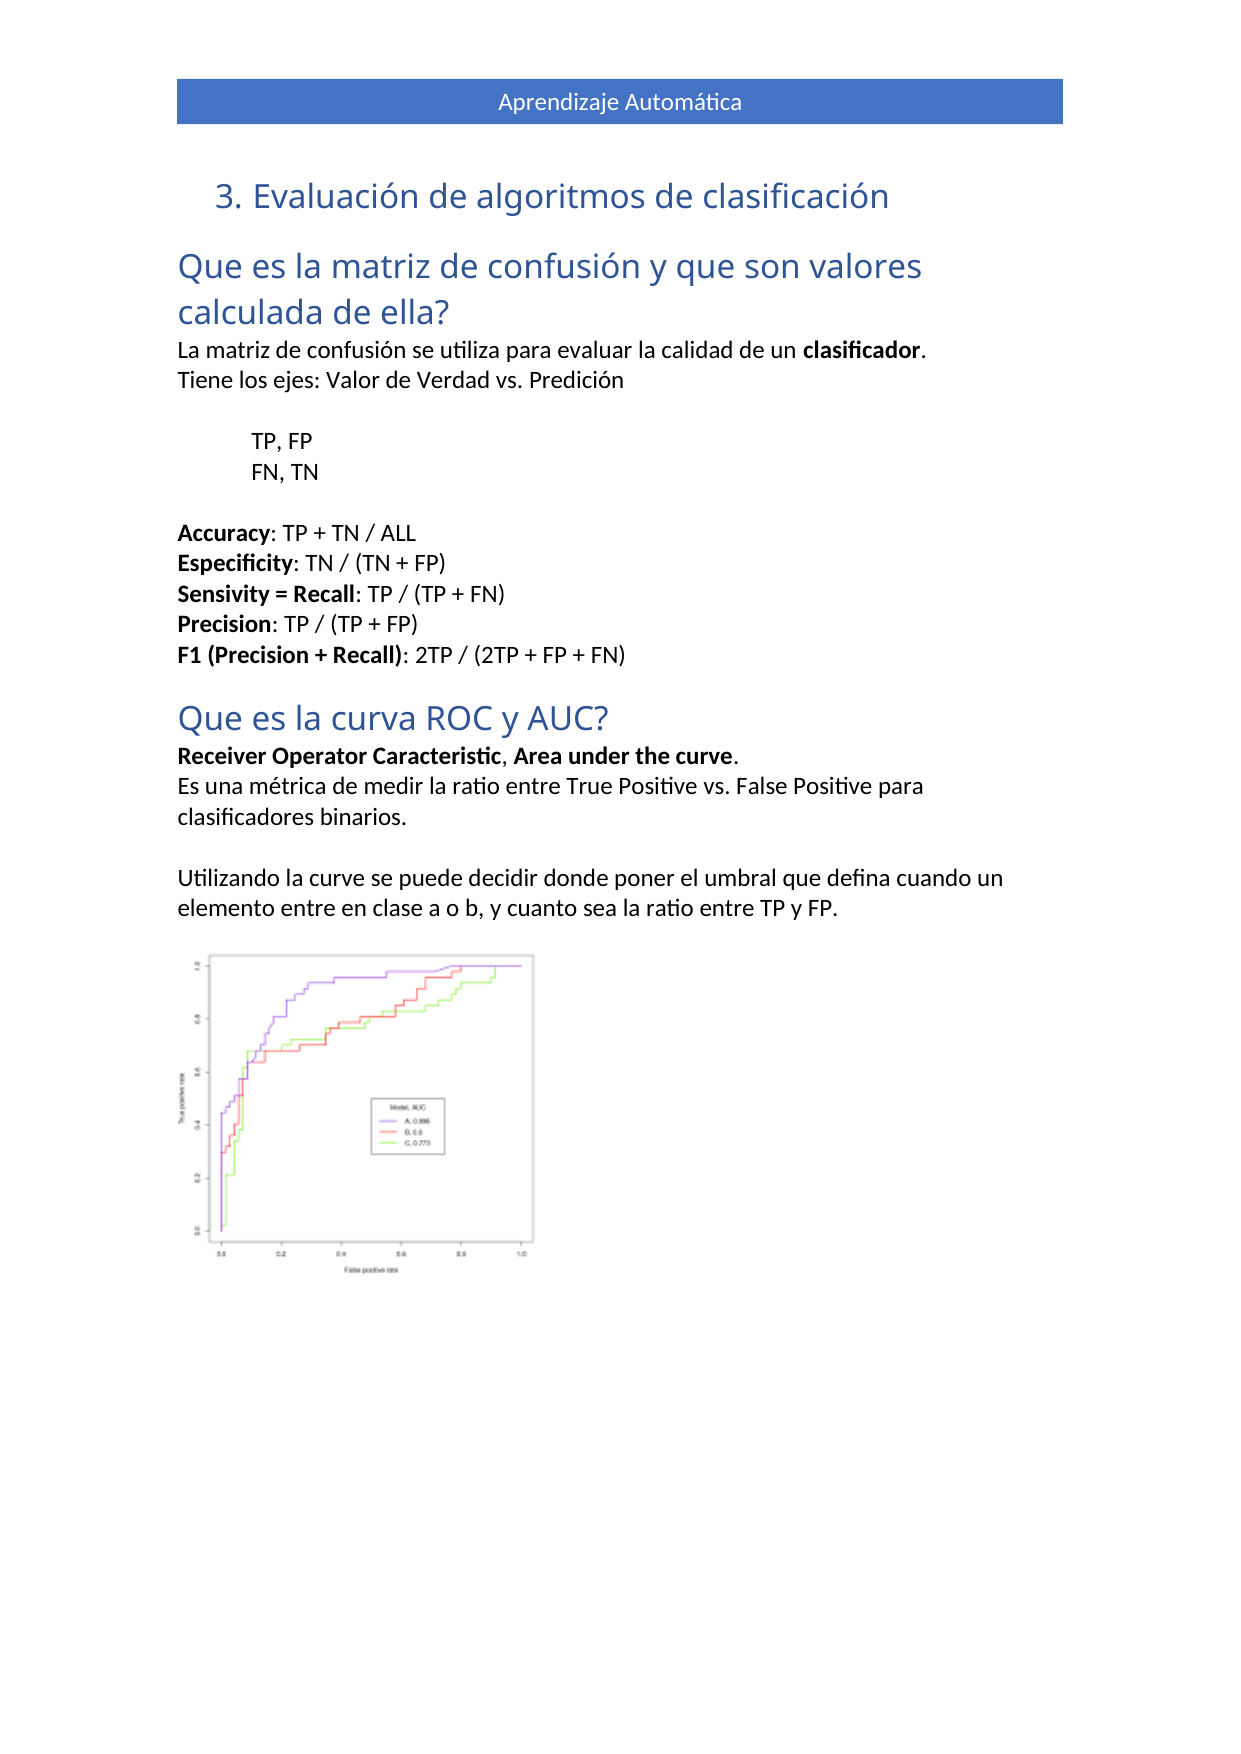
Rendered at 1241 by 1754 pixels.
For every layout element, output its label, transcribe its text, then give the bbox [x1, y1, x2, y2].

text Es una métrica de medir la ratio entre True Positive vs. False Positive para clasificadores binarios. [177, 771, 1063, 832]
subtitle Que es la matriz de confusión y que son valores calculada de ella? [177, 243, 1063, 334]
text Accuracy: TP + TN / ALL [177, 517, 1063, 547]
text Tiene los ejes: Valor de Verdad vs. Predición [177, 364, 1063, 395]
text La matriz de confusión se utiliza para evaluar la calidad de un clasificador. [177, 334, 1063, 364]
text Utilizando la curve se puede decidir donde poner el umbral que defina cuando un elemento entre en clase a o b, y cuanto sea la ratio entre TP y FP. [177, 862, 1063, 923]
text FN, TN [177, 456, 1063, 486]
subtitle Evaluación de algoritmos de clasificación [215, 173, 1063, 218]
text Sensivity = Recall: TP / (TP + FN) [177, 578, 1063, 608]
text F1 (Precision + Recall): 2TP / (2TP + FP + FN) [177, 639, 1063, 669]
text Receiver Operator Caracteristic, Area under the curve. [177, 740, 1063, 771]
text Especificity: TN / (TN + FP) [177, 547, 1063, 578]
picture [177, 923, 550, 1283]
text Precision: TP / (TP + FP) [177, 608, 1063, 639]
subtitle Que es la curva ROC y AUC? [177, 694, 1063, 740]
text TP, FP [177, 425, 1063, 456]
